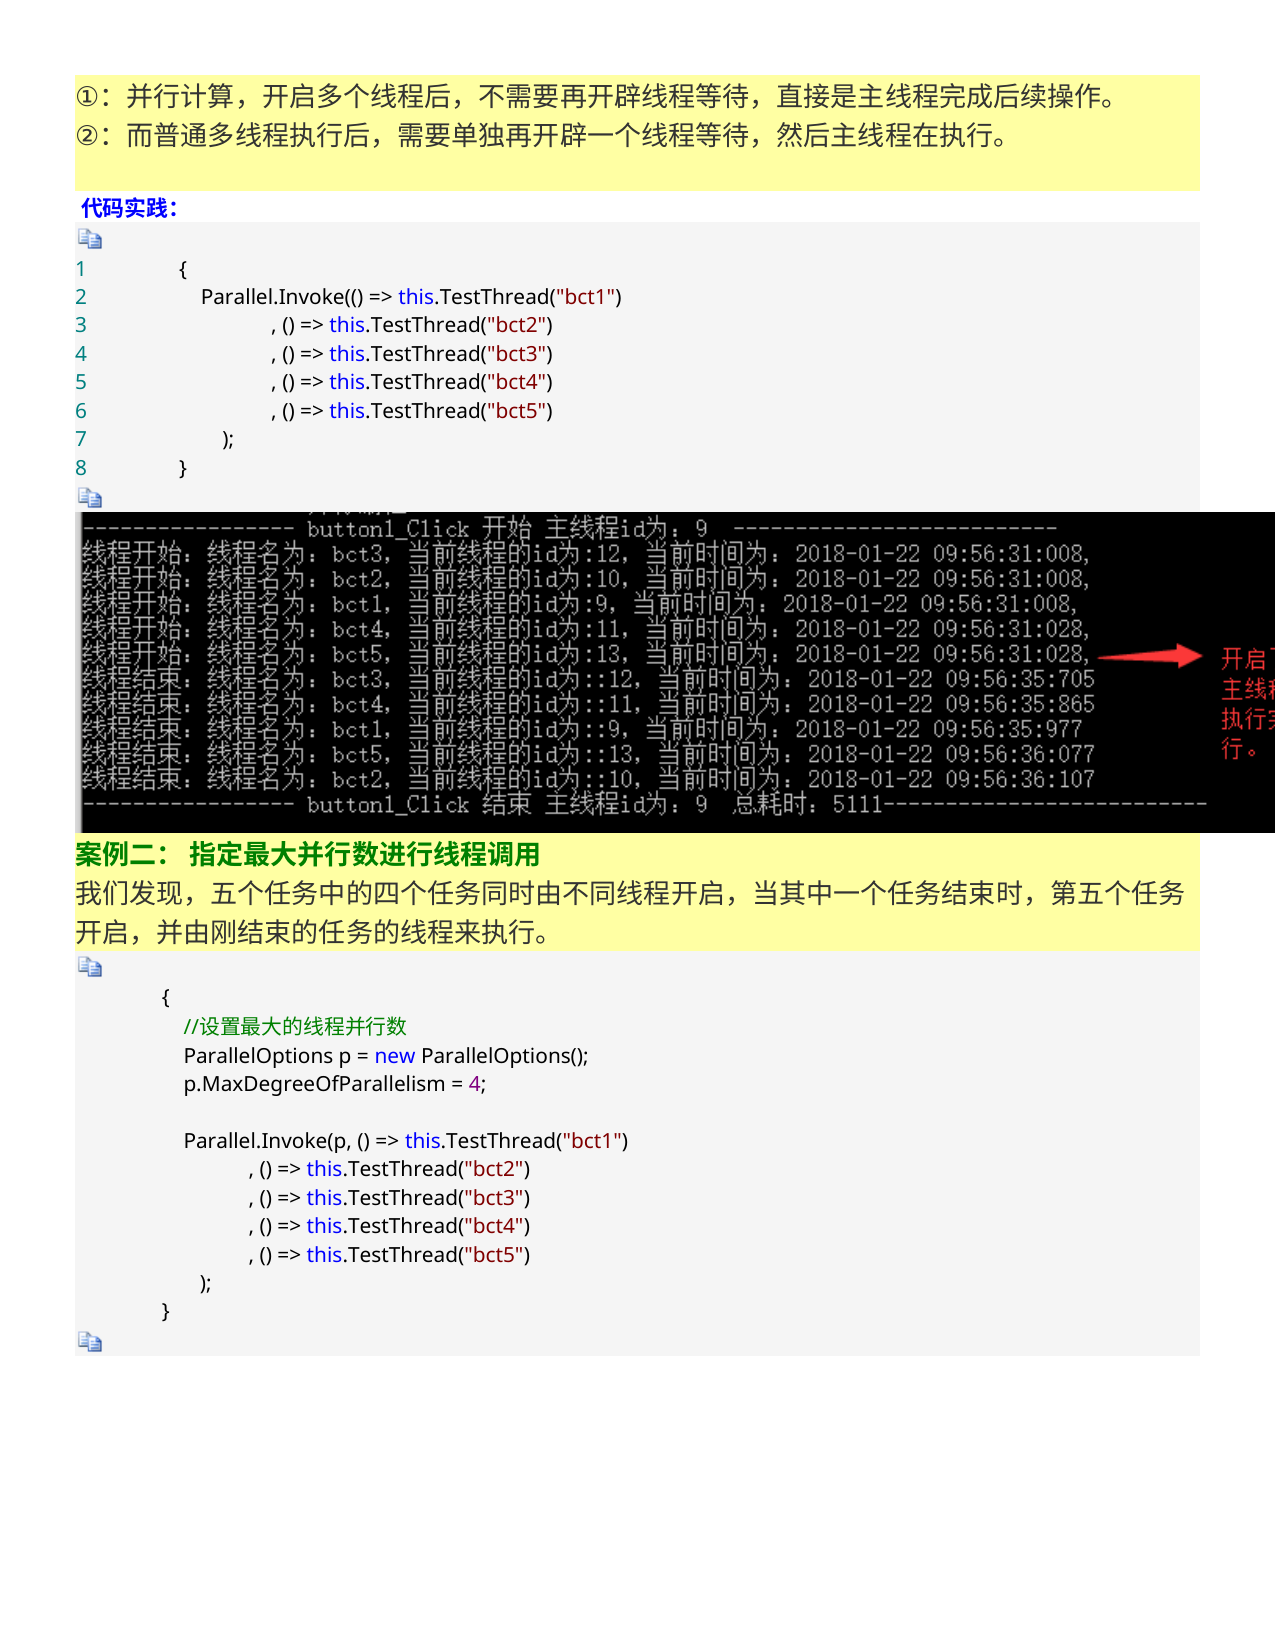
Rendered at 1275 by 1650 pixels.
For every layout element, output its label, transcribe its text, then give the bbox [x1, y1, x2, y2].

text , () => this.TestThread("bct5") [75, 1240, 1200, 1268]
text ParallelOptions p = new ParallelOptions(); [75, 1041, 1200, 1069]
text 6 , () => this.TestThread("bct5") [75, 396, 1200, 424]
text 5 , () => this.TestThread("bct4") [75, 367, 1200, 396]
text } [75, 1297, 1200, 1325]
text , () => this.TestThread("bct2") [75, 1154, 1200, 1183]
text 我们发现，五个任务中的四个任务同时由不同线程开启，当其中一个任务结束时，第五个任务开启，并由刚结束的任务的线程来执行。 [75, 872, 1200, 951]
text ②：而普通多线程执行后，需要单独再开辟一个线程等待，然后主线程在执行。 [75, 114, 1200, 154]
text 代码实践： [75, 191, 1200, 222]
text { [75, 982, 1200, 1010]
text ); [75, 1268, 1200, 1297]
text 3 , () => this.TestThread("bct2") [75, 311, 1200, 339]
text 案例二： 指定最大并行数进行线程调用 [75, 833, 1200, 872]
text 4 , () => this.TestThread("bct3") [75, 339, 1200, 367]
text 2 Parallel.Invoke(() => this.TestThread("bct1") [75, 282, 1200, 311]
picture [75, 950, 107, 982]
text Parallel.Invoke(p, () => this.TestThread("bct1") [75, 1126, 1200, 1154]
text p.MaxDegreeOfParallelism = 4; [75, 1069, 1200, 1098]
picture [75, 222, 107, 254]
picture [75, 481, 1275, 833]
text 8 } [75, 453, 1200, 481]
text 1 { [75, 254, 1200, 282]
text 7 ); [75, 424, 1200, 453]
text ①：并行计算，开启多个线程后，不需要再开辟线程等待，直接是主线程完成后续操作。 [75, 75, 1200, 114]
picture [75, 1325, 107, 1357]
text , () => this.TestThread("bct3") [75, 1183, 1200, 1211]
text , () => this.TestThread("bct4") [75, 1211, 1200, 1240]
text //设置最大的线程并行数 [75, 1010, 1200, 1041]
